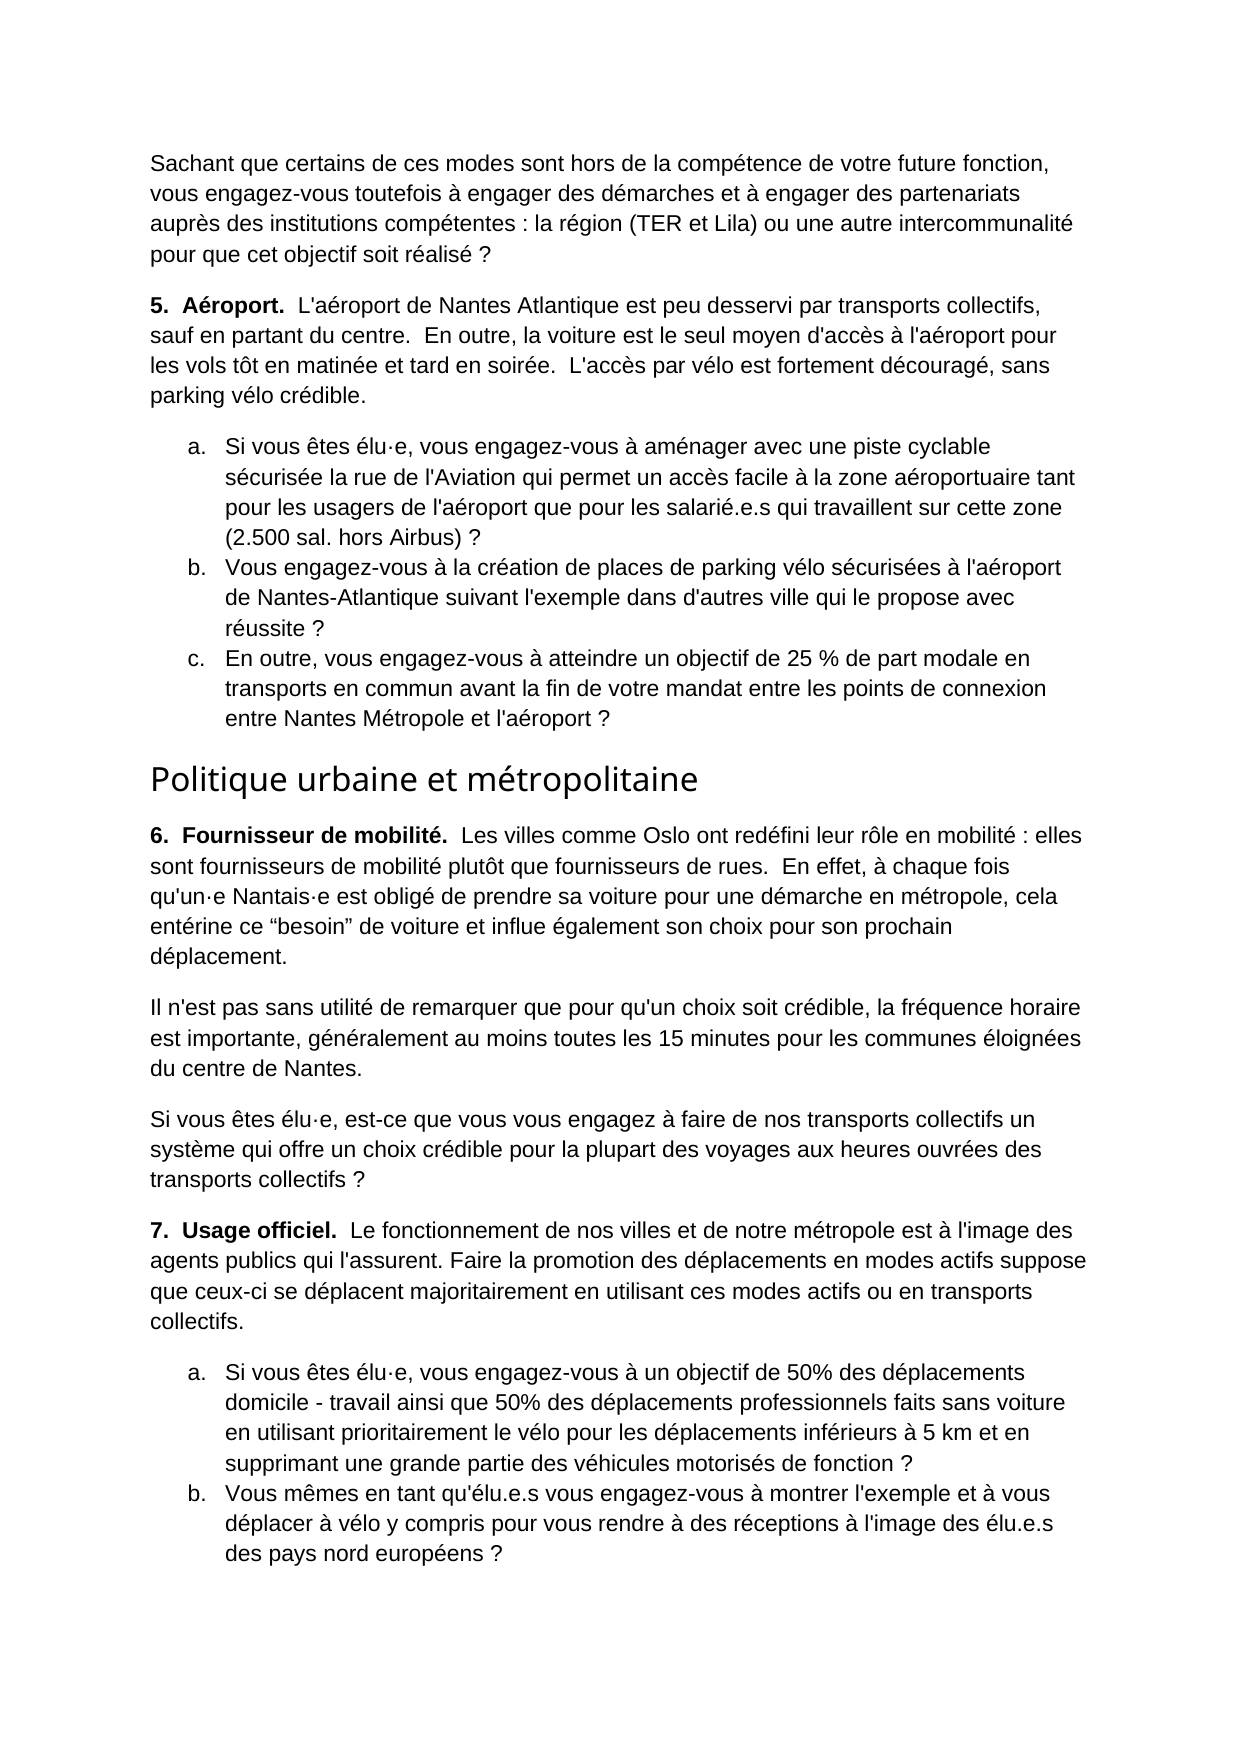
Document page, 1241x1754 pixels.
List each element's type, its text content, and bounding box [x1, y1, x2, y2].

text Il n'est pas sans utilité de remarquer que pour qu'un choix soit crédible, la fréquence horaire est importante, généralement au moins toutes les 15 minutes pour les communes éloignées du centre de Nantes. [150, 994, 1090, 1081]
list En outre, vous engagez-vous à atteindre un objectif de 25 % de part modale en transports en commun avant la fin de votre mandat entre les points de connexion entre Nantes Métropole et l'aéroport ? [187, 645, 1090, 732]
text 5. Aéroport. L'aéroport de Nantes Atlantique est peu desservi par transports collectifs, sauf en partant du centre. En outre, la voiture est le seul moyen d'accès à l'aéroport pour les vols tôt en matinée et tard en soirée. L'accès par vélo est fortement découragé, sans parking vélo crédible. [150, 292, 1090, 409]
subtitle Politique urbaine et métropolitaine [150, 756, 1090, 802]
list Si vous êtes élu·e, vous engagez-vous à aménager avec une piste cyclable sécurisée la rue de l'Aviation qui permet un accès facile à la zone aéroportuaire tant pour les usagers de l'aéroport que pour les salarié.e.s qui travaillent sur cette zone (2.500 sal. hors Airbus) ? [187, 433, 1090, 550]
text Sachant que certains de ces modes sont hors de la compétence de votre future fonction, vous engagez-vous toutefois à engager des démarches et à engager des partenariats auprès des institutions compétentes : la région (TER et Lila) ou une autre intercommunalité pour que cet objectif soit réalisé ? [150, 150, 1090, 267]
list Vous mêmes en tant qu'élu.e.s vous engagez-vous à montrer l'exemple et à vous déplacer à vélo y compris pour vous rendre à des réceptions à l'image des élu.e.s des pays nord européens ? [187, 1480, 1090, 1567]
list Si vous êtes élu·e, vous engagez-vous à un objectif de 50% des déplacements domicile - travail ainsi que 50% des déplacements professionnels faits sans voiture en utilisant prioritairement le vélo pour les déplacements inférieurs à 5 km et en supprimant une grande partie des véhicules motorisés de fonction ? [187, 1359, 1090, 1476]
text Si vous êtes élu·e, est-ce que vous vous engagez à faire de nos transports collectifs un système qui offre un choix crédible pour la plupart des voyages aux heures ouvrées des transports collectifs ? [150, 1106, 1090, 1193]
text 7. Usage officiel. Le fonctionnement de nos villes et de notre métropole est à l'image des agents publics qui l'assurent. Faire la promotion des déplacements en modes actifs suppose que ceux-ci se déplacent majoritairement en utilisant ces modes actifs ou en transports collectifs. [150, 1217, 1090, 1334]
text 6. Fournisseur de mobilité. Les villes comme Oslo ont redéfini leur rôle en mobilité : elles sont fournisseurs de mobilité plutôt que fournisseurs de rues. En effet, à chaque fois qu'un·e Nantais·e est obligé de prendre sa voiture pour une démarche en métropole, cela entérine ce “besoin” de voiture et influe également son choix pour son prochain déplacement. [150, 822, 1090, 970]
list Vous engagez-vous à la création de places de parking vélo sécurisées à l'aéroport de Nantes-Atlantique suivant l'exemple dans d'autres ville qui le propose avec réussite ? [187, 554, 1090, 641]
